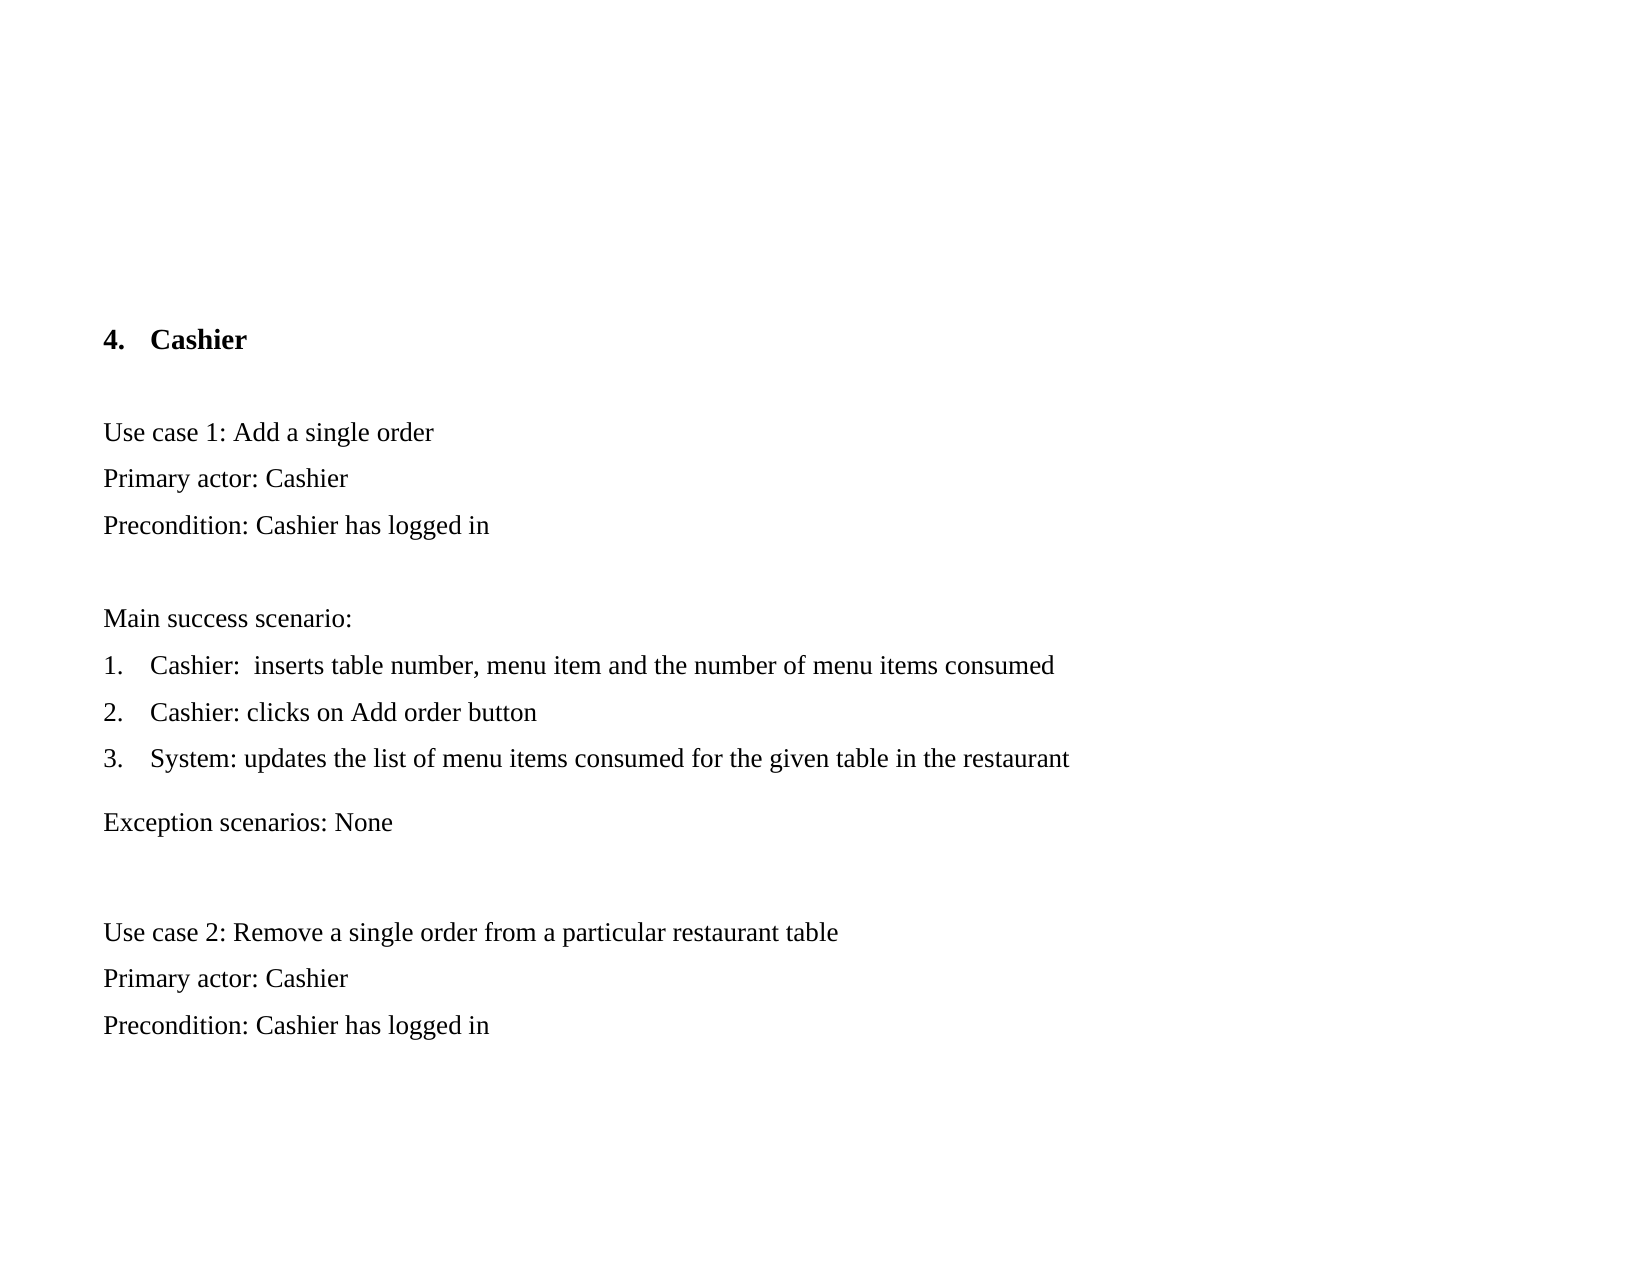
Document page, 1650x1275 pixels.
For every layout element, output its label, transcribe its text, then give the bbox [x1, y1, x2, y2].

list Cashier: clicks on Add order button [103, 696, 1612, 727]
list Primary actor: Cashier [103, 963, 1612, 994]
list Cashier [103, 322, 1612, 356]
list Precondition: Cashier has logged in [103, 509, 1612, 540]
list System: updates the list of menu items consumed for the given table in the restaurant [103, 743, 1612, 774]
list Main success scenario: [103, 603, 1612, 634]
text Exception scenarios: None [103, 806, 1612, 837]
list Use case 1: Add a single order [103, 416, 1612, 447]
list Cashier: inserts table number, menu item and the number of menu items consumed [103, 649, 1612, 680]
list Precondition: Cashier has logged in [103, 1009, 1612, 1040]
list Primary actor: Cashier [103, 463, 1612, 494]
list Use case 2: Remove a single order from a particular restaurant table [103, 916, 1612, 947]
